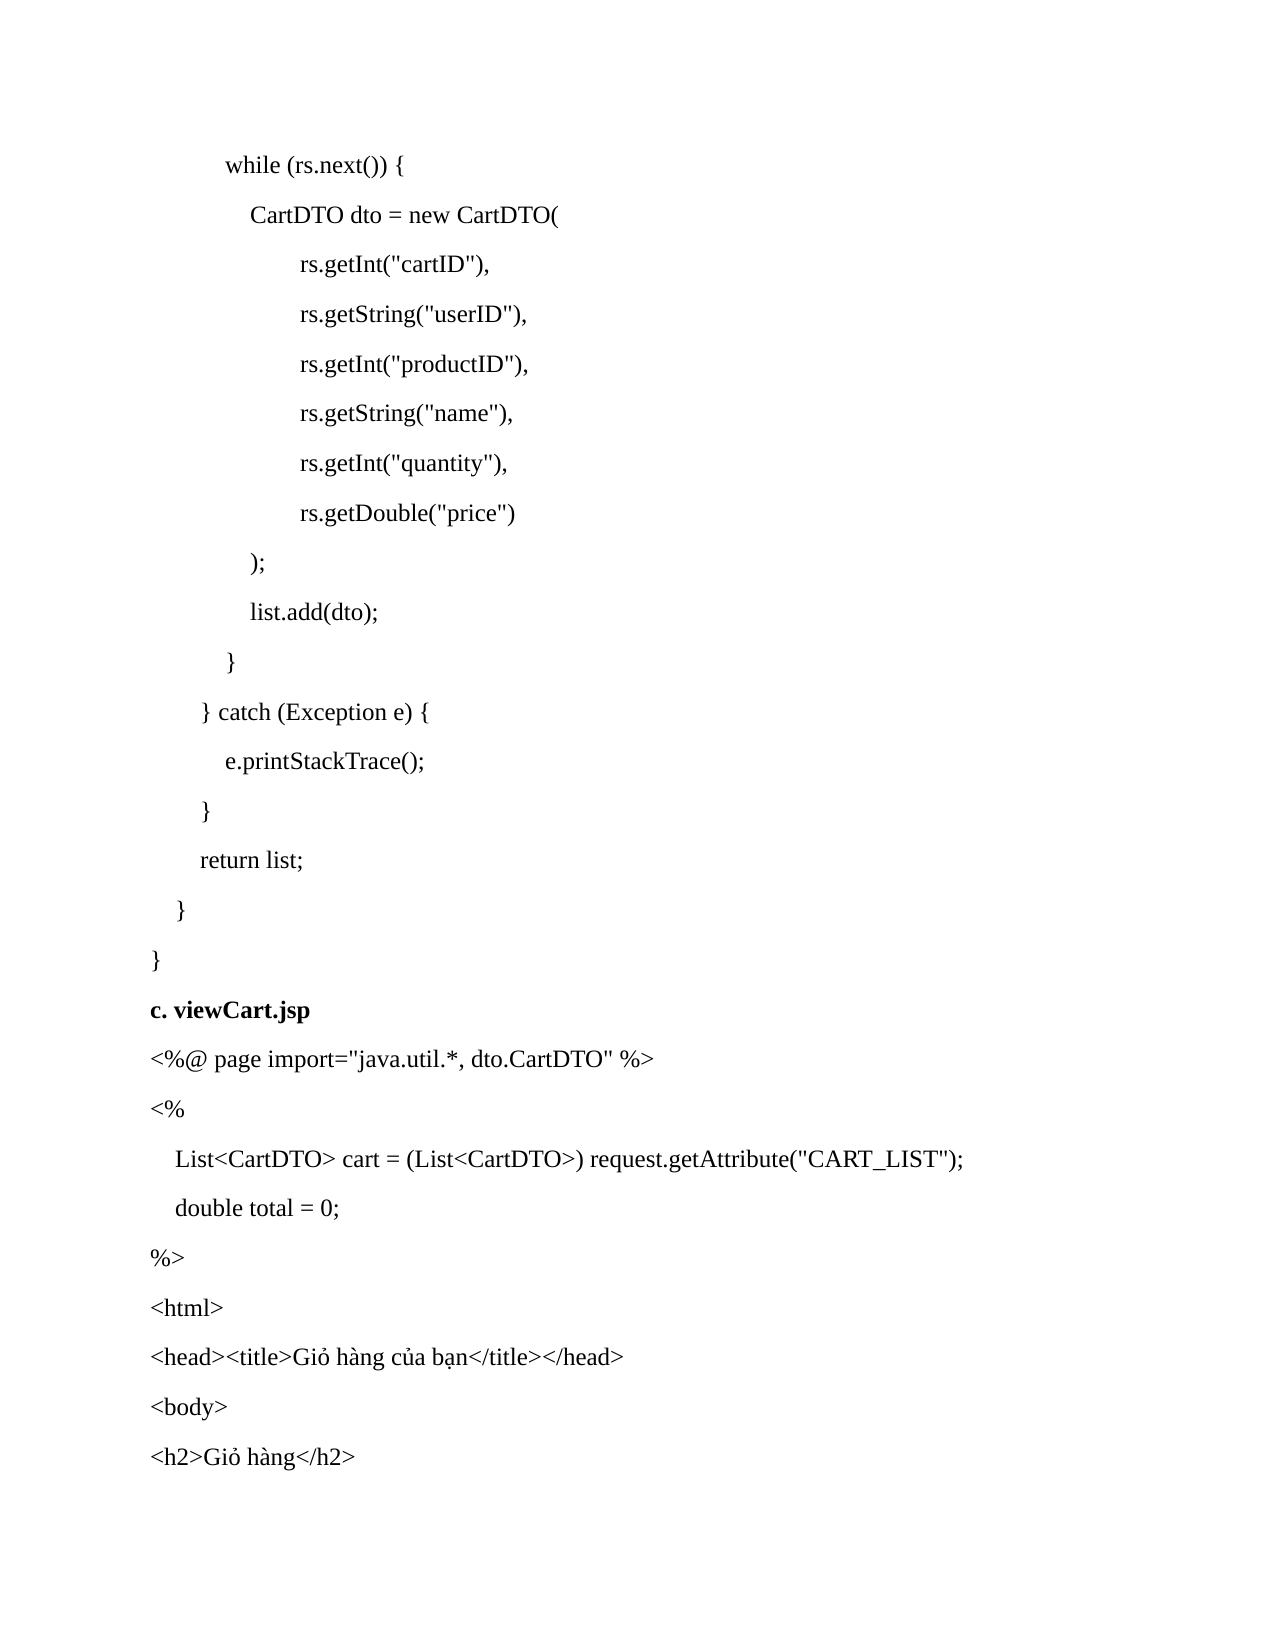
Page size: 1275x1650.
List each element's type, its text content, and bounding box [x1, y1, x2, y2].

text } [150, 895, 1125, 924]
text return list; [150, 846, 1125, 874]
text CartDTO dto = new CartDTO( [150, 200, 1125, 228]
text rs.getInt("productID"), [150, 349, 1125, 377]
text } [150, 796, 1125, 825]
text List<CartDTO> cart = (List<CartDTO>) request.getAttribute("CART_LIST"); [150, 1144, 1125, 1172]
text <%@ page import="java.util.*, dto.CartDTO" %> [150, 1044, 1125, 1073]
text <html> [150, 1293, 1125, 1322]
text <head><title>Giỏ hàng của bạn</title></head> [150, 1342, 1125, 1371]
text <h2>Giỏ hàng</h2> [150, 1442, 1125, 1471]
text ); [150, 547, 1125, 576]
text e.printStackTrace(); [150, 746, 1125, 775]
text rs.getDouble("price") [150, 498, 1125, 527]
text %> [150, 1243, 1125, 1272]
text rs.getInt("quantity"), [150, 448, 1125, 477]
text c. viewCart.jsp [150, 995, 1125, 1023]
text rs.getInt("cartID"), [150, 249, 1125, 278]
text list.add(dto); [150, 597, 1125, 626]
text double total = 0; [150, 1193, 1125, 1222]
text rs.getString("userID"), [150, 299, 1125, 328]
text } [150, 945, 1125, 974]
text <body> [150, 1392, 1125, 1421]
text rs.getString("name"), [150, 398, 1125, 427]
text } catch (Exception e) { [150, 697, 1125, 725]
text <% [150, 1094, 1125, 1123]
text } [150, 647, 1125, 676]
text while (rs.next()) { [150, 150, 1125, 179]
